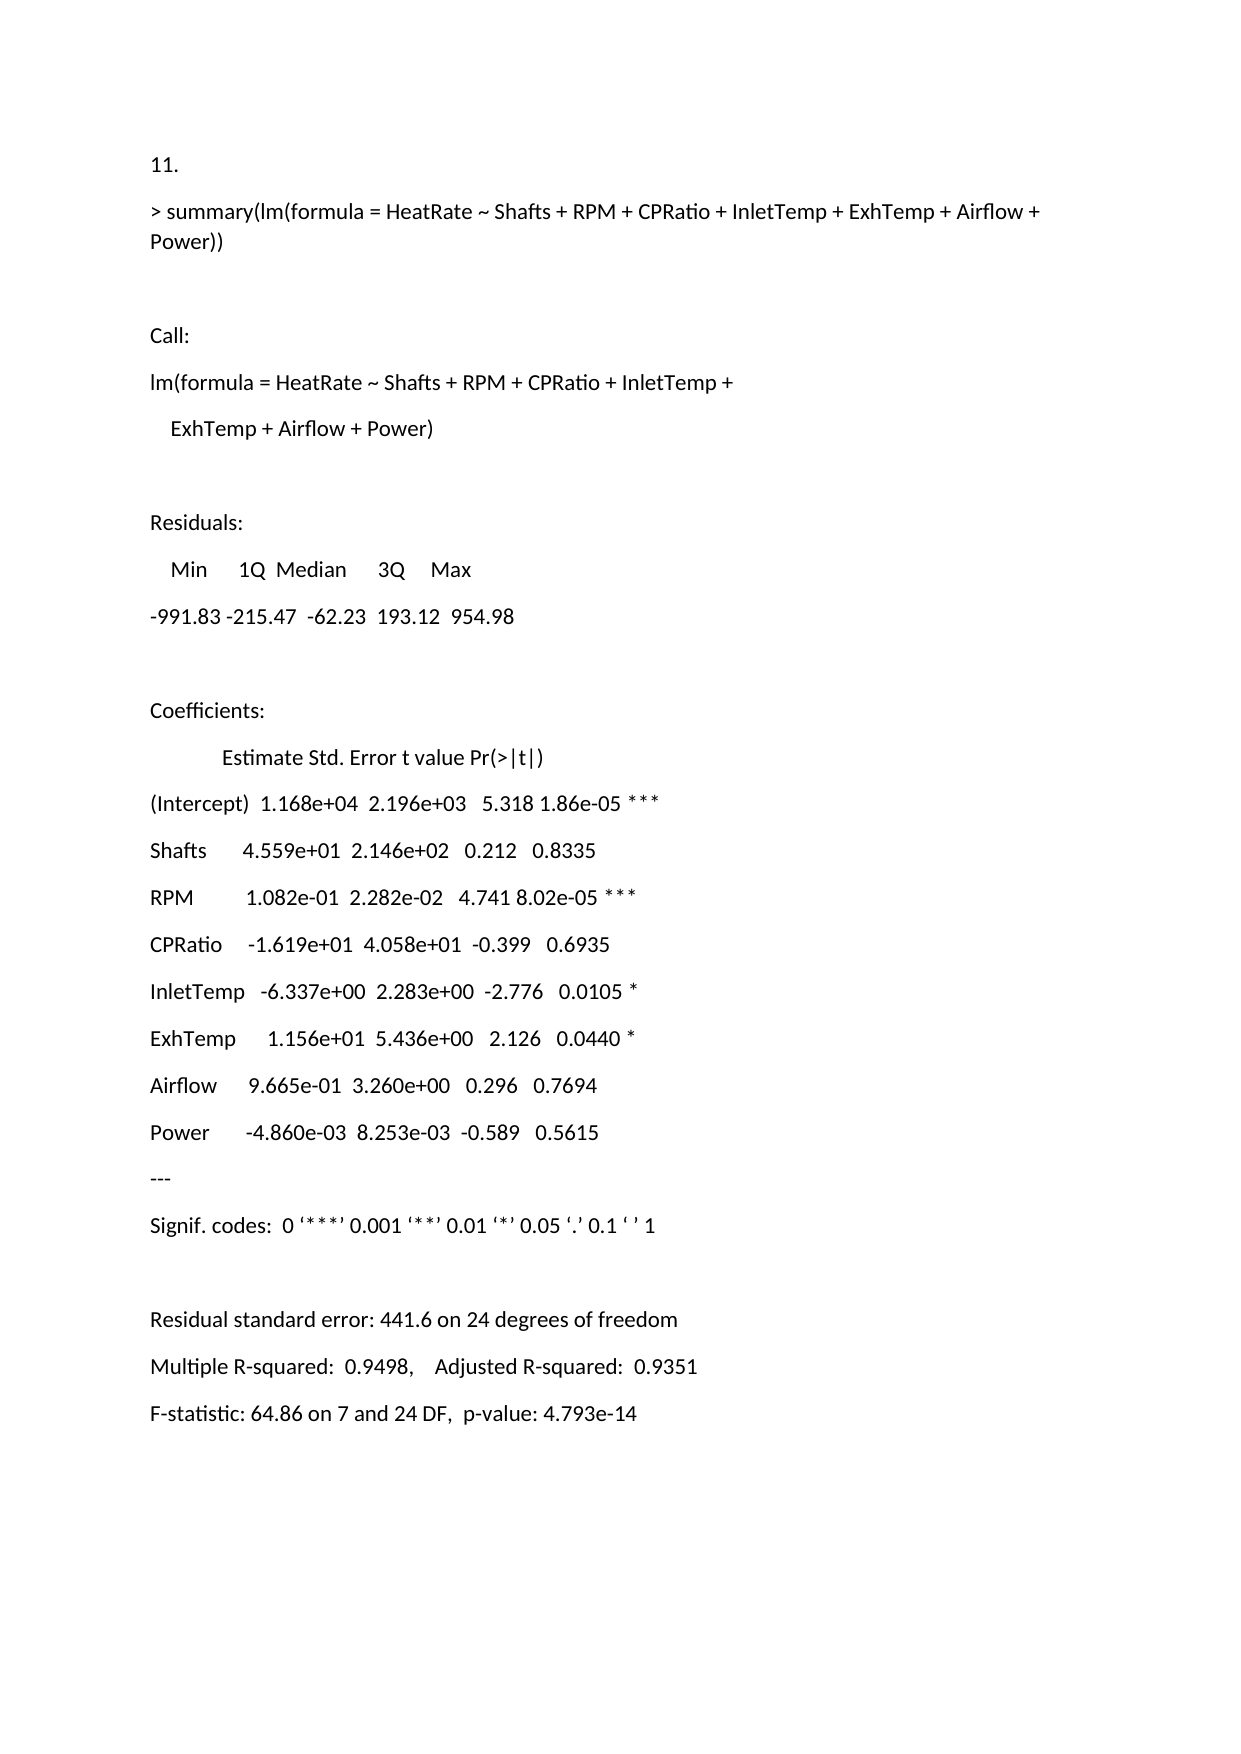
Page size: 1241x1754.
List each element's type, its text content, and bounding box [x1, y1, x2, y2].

text Min 1Q Median 3Q Max [150, 555, 1090, 583]
text Signif. codes: 0 ‘***’ 0.001 ‘**’ 0.01 ‘*’ 0.05 ‘.’ 0.1 ‘ ’ 1 [150, 1211, 1090, 1239]
text Residuals: [150, 508, 1090, 536]
text Power -4.860e-03 8.253e-03 -0.589 0.5615 [150, 1118, 1090, 1146]
text > summary(lm(formula = HeatRate ~ Shafts + RPM + CPRatio + InletTemp + ExhTemp + Airflow + Power)) [150, 197, 1090, 255]
text Shafts 4.559e+01 2.146e+02 0.212 0.8335 [150, 836, 1090, 864]
text Coefficients: [150, 696, 1090, 724]
text F-statistic: 64.86 on 7 and 24 DF, p-value: 4.793e-14 [150, 1399, 1090, 1427]
text -991.83 -215.47 -62.23 193.12 954.98 [150, 602, 1090, 630]
text ExhTemp + Airflow + Power) [150, 414, 1090, 443]
text Airflow 9.665e-01 3.260e+00 0.296 0.7694 [150, 1071, 1090, 1099]
text InletTemp -6.337e+00 2.283e+00 -2.776 0.0105 * [150, 977, 1090, 1005]
text ExhTemp 1.156e+01 5.436e+00 2.126 0.0440 * [150, 1024, 1090, 1052]
text Estimate Std. Error t value Pr(>|t|) [150, 743, 1090, 771]
text CPRatio -1.619e+01 4.058e+01 -0.399 0.6935 [150, 930, 1090, 958]
text (Intercept) 1.168e+04 2.196e+03 5.318 1.86e-05 *** [150, 789, 1090, 818]
text --- [150, 1164, 1090, 1193]
text 11. [150, 150, 1090, 178]
text lm(formula = HeatRate ~ Shafts + RPM + CPRatio + InletTemp + [150, 368, 1090, 396]
text RPM 1.082e-01 2.282e-02 4.741 8.02e-05 *** [150, 883, 1090, 911]
text Multiple R-squared: 0.9498, Adjusted R-squared: 0.9351 [150, 1352, 1090, 1380]
text Residual standard error: 441.6 on 24 degrees of freedom [150, 1305, 1090, 1333]
text Call: [150, 321, 1090, 349]
